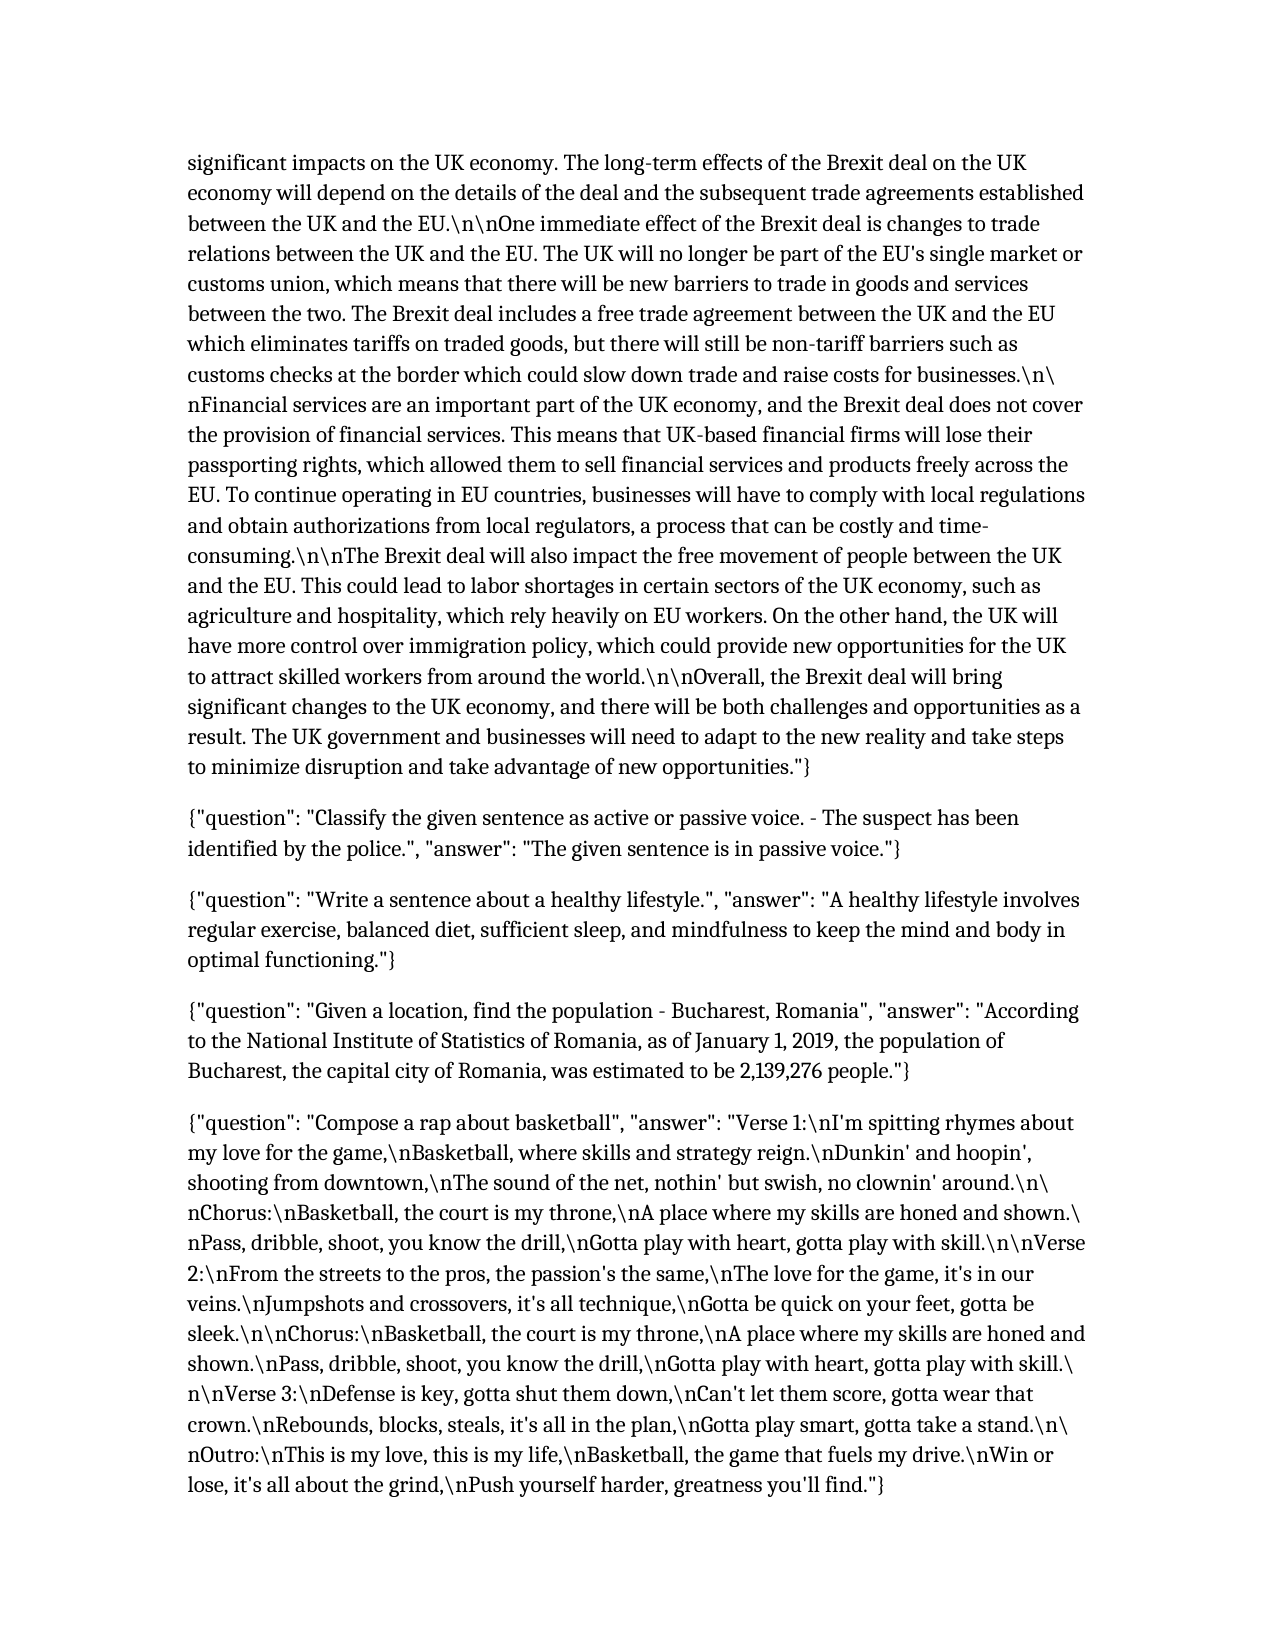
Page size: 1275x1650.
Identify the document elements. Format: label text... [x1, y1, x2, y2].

text {"question": "Classify the given sentence as active or passive voice. - The suspect has been identified by the police.", "answer": "The given sentence is in passive voice."} [187, 805, 1087, 862]
text {"question": "Write a sentence about a healthy lifestyle.", "answer": "A healthy lifestyle involves regular exercise, balanced diet, sufficient sleep, and mindfulness to keep the mind and body in optimal functioning."} [187, 886, 1087, 973]
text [187, 150, 1087, 781]
text {"question": "Given a location, find the population - Bucharest, Romania", "answer": "According to the National Institute of Statistics of Romania, as of January 1, 2019, the population of Bucharest, the capital city of Romania, was estimated to be 2,139,276 people."} [187, 998, 1087, 1085]
text {"question": "Compose a rap about basketball", "answer": "Verse 1:\nI'm spitting rhymes about my love for the game,\nBasketball, where skills and strategy reign.\nDunkin' and hoopin', shooting from downtown,\nThe sound of the net, nothin' but swish, no clownin' around.\n\nChorus:\nBasketball, the court is my throne,\nA place where my skills are honed and shown.\nPass, dribble, shoot, you know the drill,\nGotta play with heart, gotta play with skill.\n\nVerse 2:\nFrom the streets to the pros, the passion's the same,\nThe love for the game, it's in our veins.\nJumpshots and crossovers, it's all technique,\nGotta be quick on your feet, gotta be sleek.\n\nChorus:\nBasketball, the court is my throne,\nA place where my skills are honed and shown.\nPass, dribble, shoot, you know the drill,\nGotta play with heart, gotta play with skill.\n\nVerse 3:\nDefense is key, gotta shut them down,\nCan't let them score, gotta wear that crown.\nRebounds, blocks, steals, it's all in the plan,\nGotta play smart, gotta take a stand.\n\nOutro:\nThis is my love, this is my life,\nBasketball, the game that fuels my drive.\nWin or lose, it's all about the grind,\nPush yourself harder, greatness you'll find."} [187, 1109, 1087, 1498]
